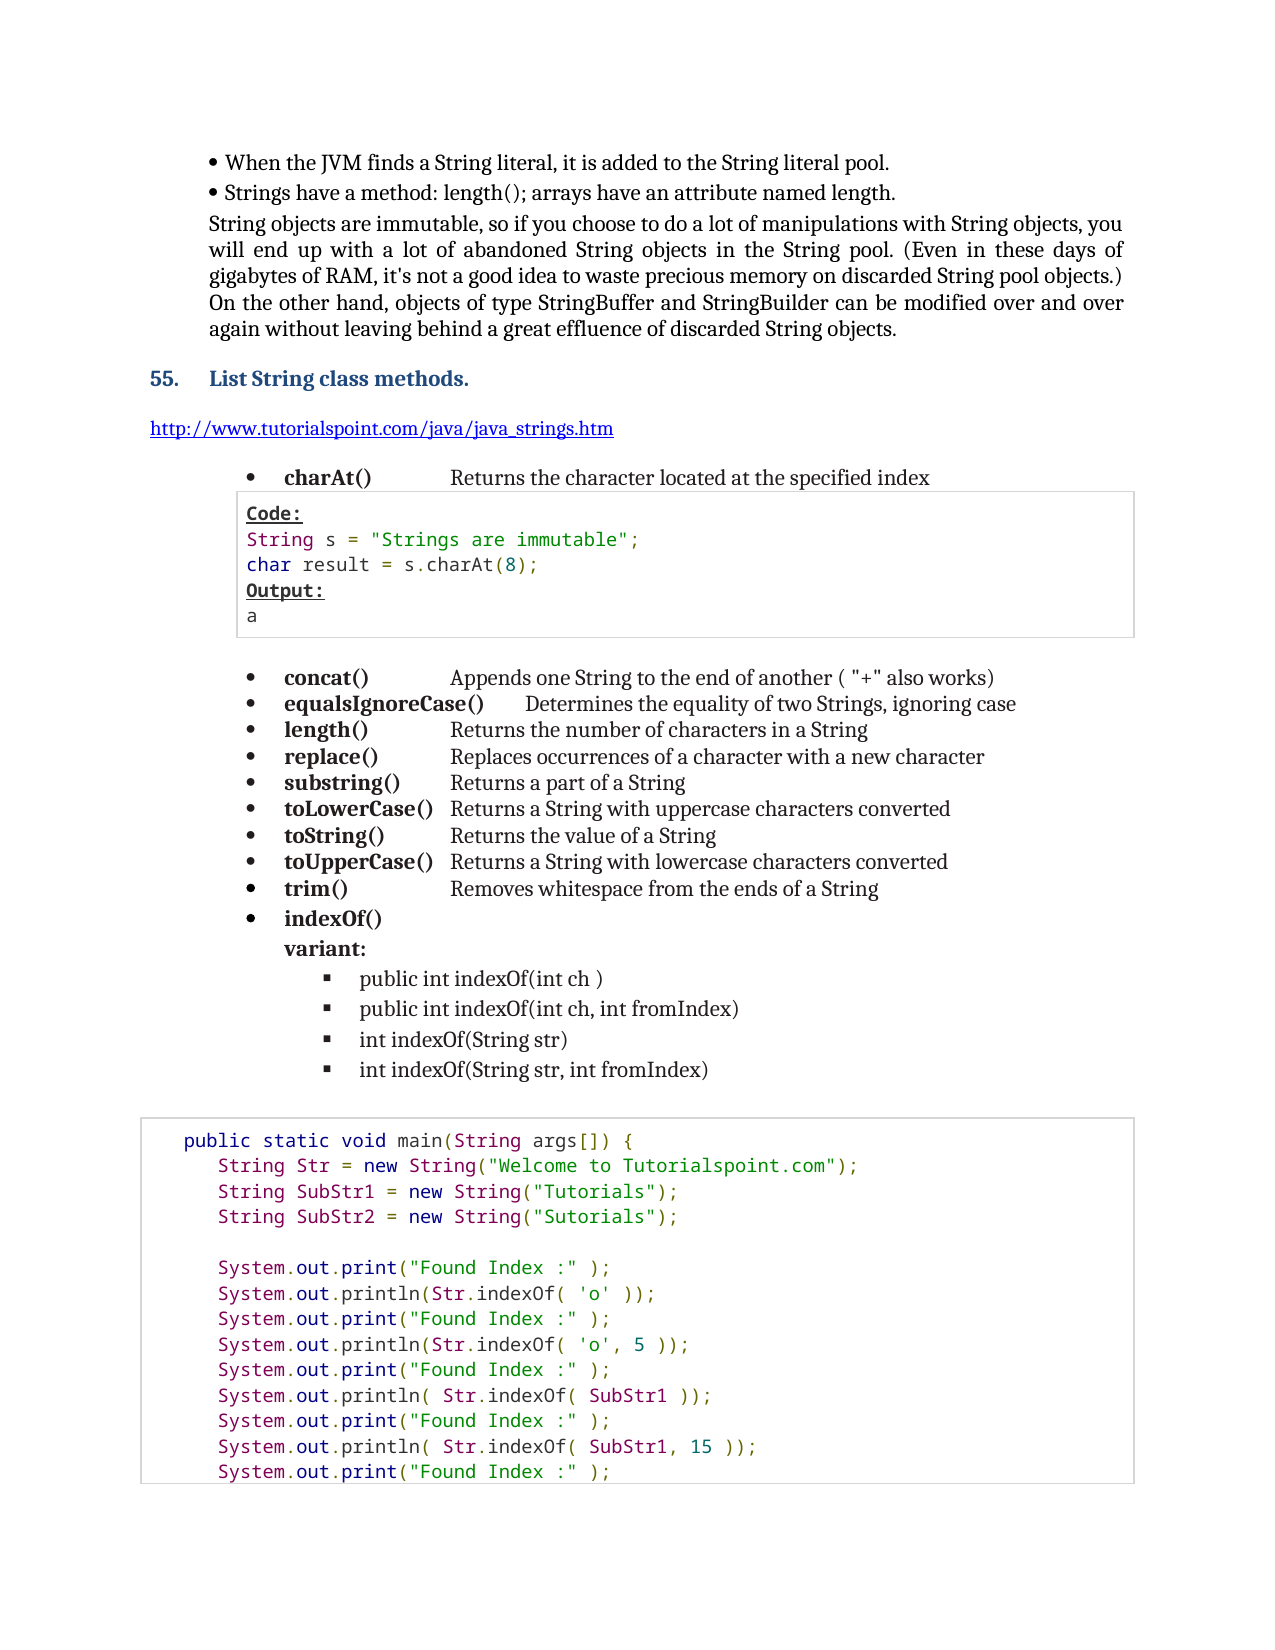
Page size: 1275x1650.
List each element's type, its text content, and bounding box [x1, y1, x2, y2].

text String SubStr1 = new String("Tutorials"); [150, 1178, 1125, 1203]
list indexOf() [247, 906, 1125, 932]
text System.out.print("Found Index :" ); [150, 1408, 1125, 1433]
text http://www.tutorialspoint.com/java/java_strings.htm [150, 416, 1125, 440]
list equalsIgnoreCase() Determines the equality of two Strings, ignoring case [247, 691, 1125, 717]
text System.out.println(Str.indexOf( 'o' )); [150, 1280, 1125, 1306]
text String s = "Strings are immutable"; [238, 516, 1133, 542]
text System.out.print("Found Index :" ); [150, 1357, 1125, 1382]
list replace() Replaces occurrences of a character with a new character [247, 743, 1125, 770]
text System.out.print("Found Index :" ); [150, 1254, 1125, 1280]
list public int indexOf(int ch, int fromIndex) [322, 996, 1125, 1022]
list public int indexOf(int ch ) [322, 966, 1125, 992]
list toString() Returns the value of a String [247, 823, 1125, 849]
list int indexOf(String str, int fromIndex) [322, 1057, 1125, 1083]
text System.out.println(Str.indexOf( 'o', 5 )); [150, 1331, 1125, 1357]
list substring() Returns a part of a String [247, 770, 1125, 796]
list When the JVM finds a String literal, it is added to the String literal pool. [209, 150, 1125, 176]
text Output: [238, 567, 1133, 593]
list concat() Appends one String to the end of another ( "+" also works) [247, 664, 1125, 691]
list trim() Removes whitespace from the ends of a String [247, 875, 1125, 902]
text System.out.print("Found Index :" ); [150, 1459, 1125, 1483]
text char result = s.charAt(8); [238, 542, 1133, 567]
text String SubStr2 = new String("Sutorials"); [150, 1203, 1125, 1229]
text Code: [238, 492, 1133, 516]
text a [238, 593, 1133, 637]
list List String class methods. [150, 366, 1125, 392]
text String Str = new String("Welcome to Tutorialspoint.com"); [150, 1152, 1125, 1178]
text System.out.println( Str.indexOf( SubStr1 )); [150, 1382, 1125, 1408]
list length() Returns the number of characters in a String [247, 717, 1125, 743]
text System.out.print("Found Index :" ); [150, 1306, 1125, 1331]
list toUpperCase() Returns a String with lowercase characters converted [247, 849, 1125, 875]
list Strings have a method: length(); arrays have an attribute named length. [209, 180, 1125, 207]
text public static void main(String args[]) { [142, 1119, 1133, 1152]
list variant: [284, 936, 1125, 962]
list toLowerCase() Returns a String with uppercase characters converted [247, 796, 1125, 823]
text System.out.println( Str.indexOf( SubStr1, 15 )); [150, 1433, 1125, 1459]
list int indexOf(String str) [322, 1026, 1125, 1053]
list charAt() Returns the character located at the specified index [247, 464, 1125, 491]
